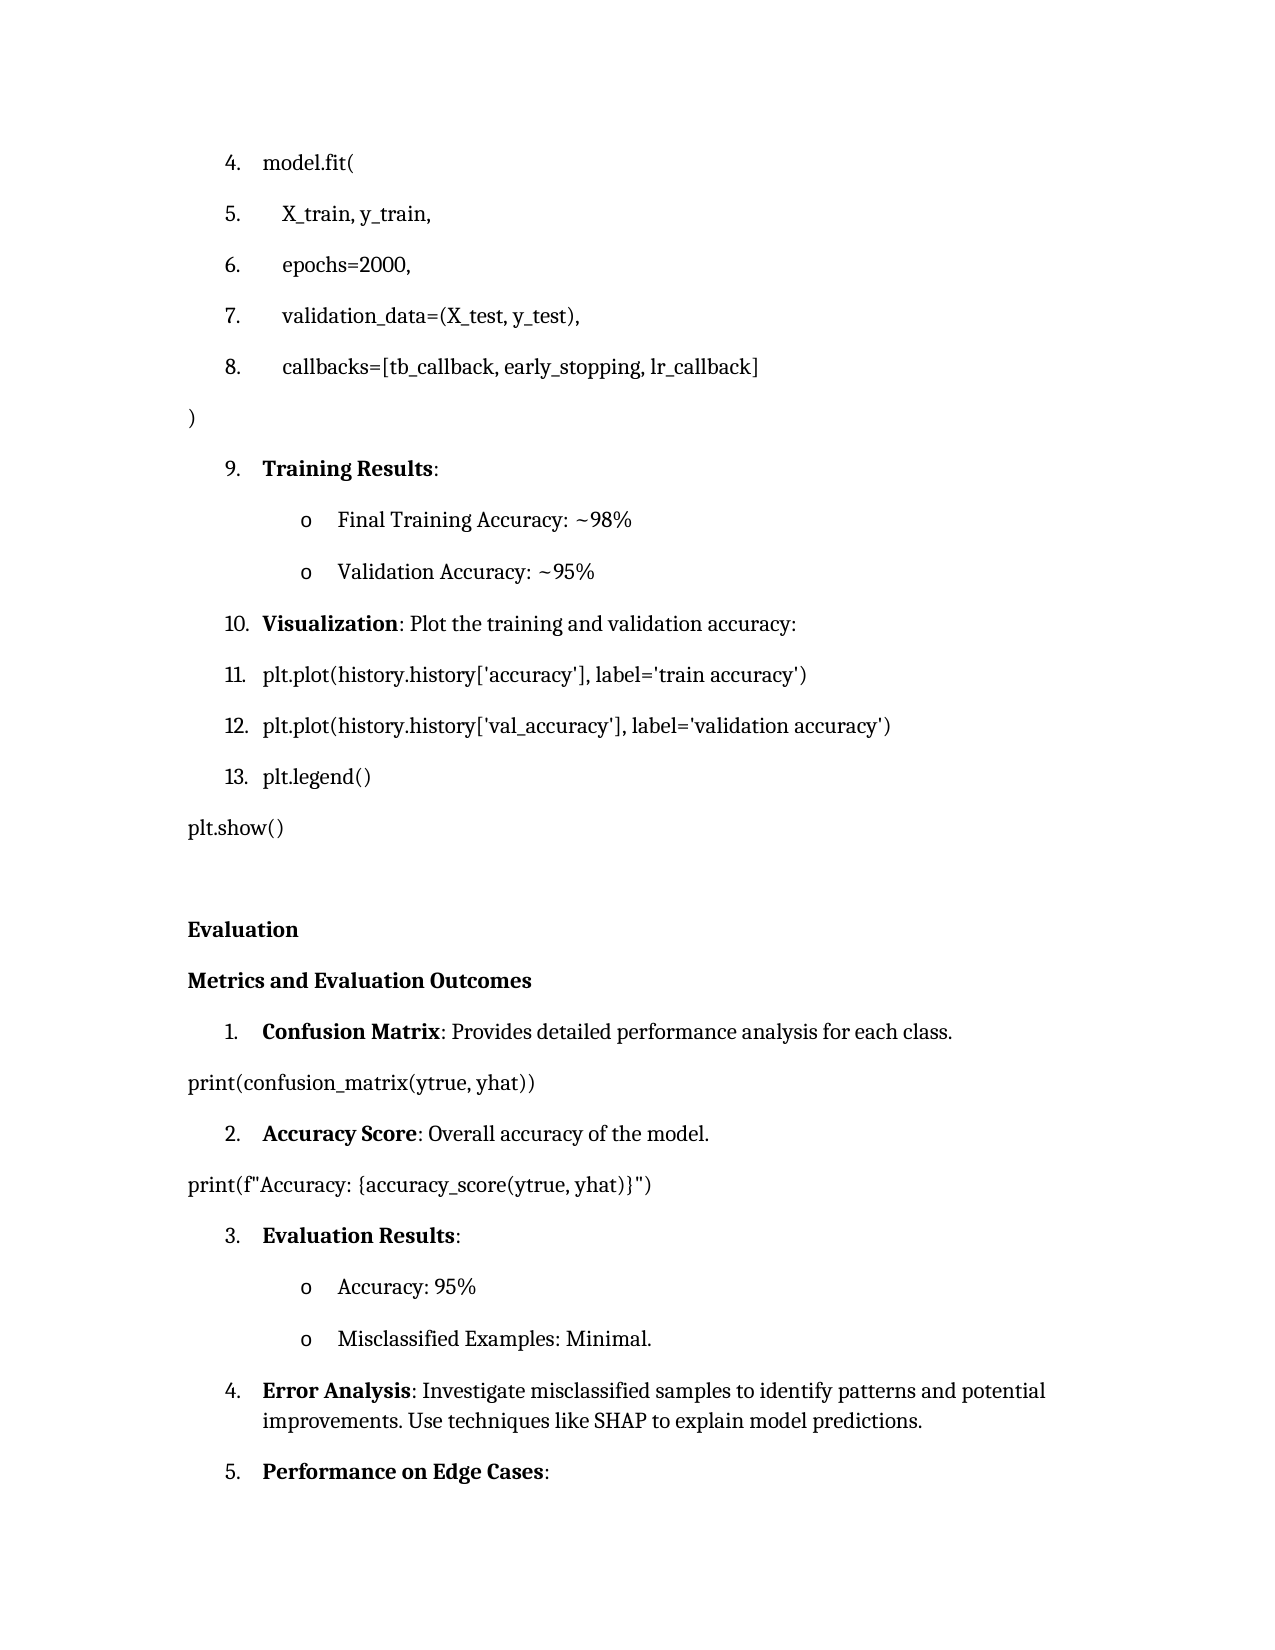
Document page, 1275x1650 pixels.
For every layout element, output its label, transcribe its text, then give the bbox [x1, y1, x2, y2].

list Training Results: [225, 456, 1087, 483]
text Metrics and Evaluation Outcomes [187, 968, 1087, 994]
list plt.plot(history.history['val_accuracy'], label='validation accuracy') [225, 713, 1087, 739]
list Visualization: Plot the training and validation accuracy: [225, 611, 1087, 637]
list model.fit( [225, 150, 1087, 176]
list validation_data=(X_test, y_test), [225, 303, 1087, 329]
text print(f"Accuracy: {accuracy_score(ytrue, yhat)}") [187, 1172, 1087, 1198]
list epochs=2000, [225, 252, 1087, 278]
list callbacks=[tb_callback, early_stopping, lr_callback] [225, 354, 1087, 381]
list Final Training Accuracy: ~98% [300, 507, 1087, 534]
list Evaluation Results: [225, 1223, 1087, 1249]
list plt.plot(history.history['accuracy'], label='train accuracy') [225, 662, 1087, 688]
list X_train, y_train, [225, 201, 1087, 227]
list Accuracy: 95% [300, 1274, 1087, 1301]
list plt.legend() [225, 764, 1087, 790]
list Error Analysis: Investigate misclassified samples to identify patterns and potential improvements. Use techniques like SHAP to explain model predictions. [225, 1377, 1087, 1434]
list Performance on Edge Cases: [225, 1459, 1087, 1485]
list Misclassified Examples: Minimal. [300, 1326, 1087, 1353]
list Confusion Matrix: Provides detailed performance analysis for each class. [225, 1019, 1087, 1045]
text plt.show() [187, 815, 1087, 841]
text print(confusion_matrix(ytrue, yhat)) [187, 1070, 1087, 1096]
text ) [187, 405, 1087, 432]
list Accuracy Score: Overall accuracy of the model. [225, 1121, 1087, 1147]
list Validation Accuracy: ~95% [300, 559, 1087, 586]
text Evaluation [187, 917, 1087, 943]
